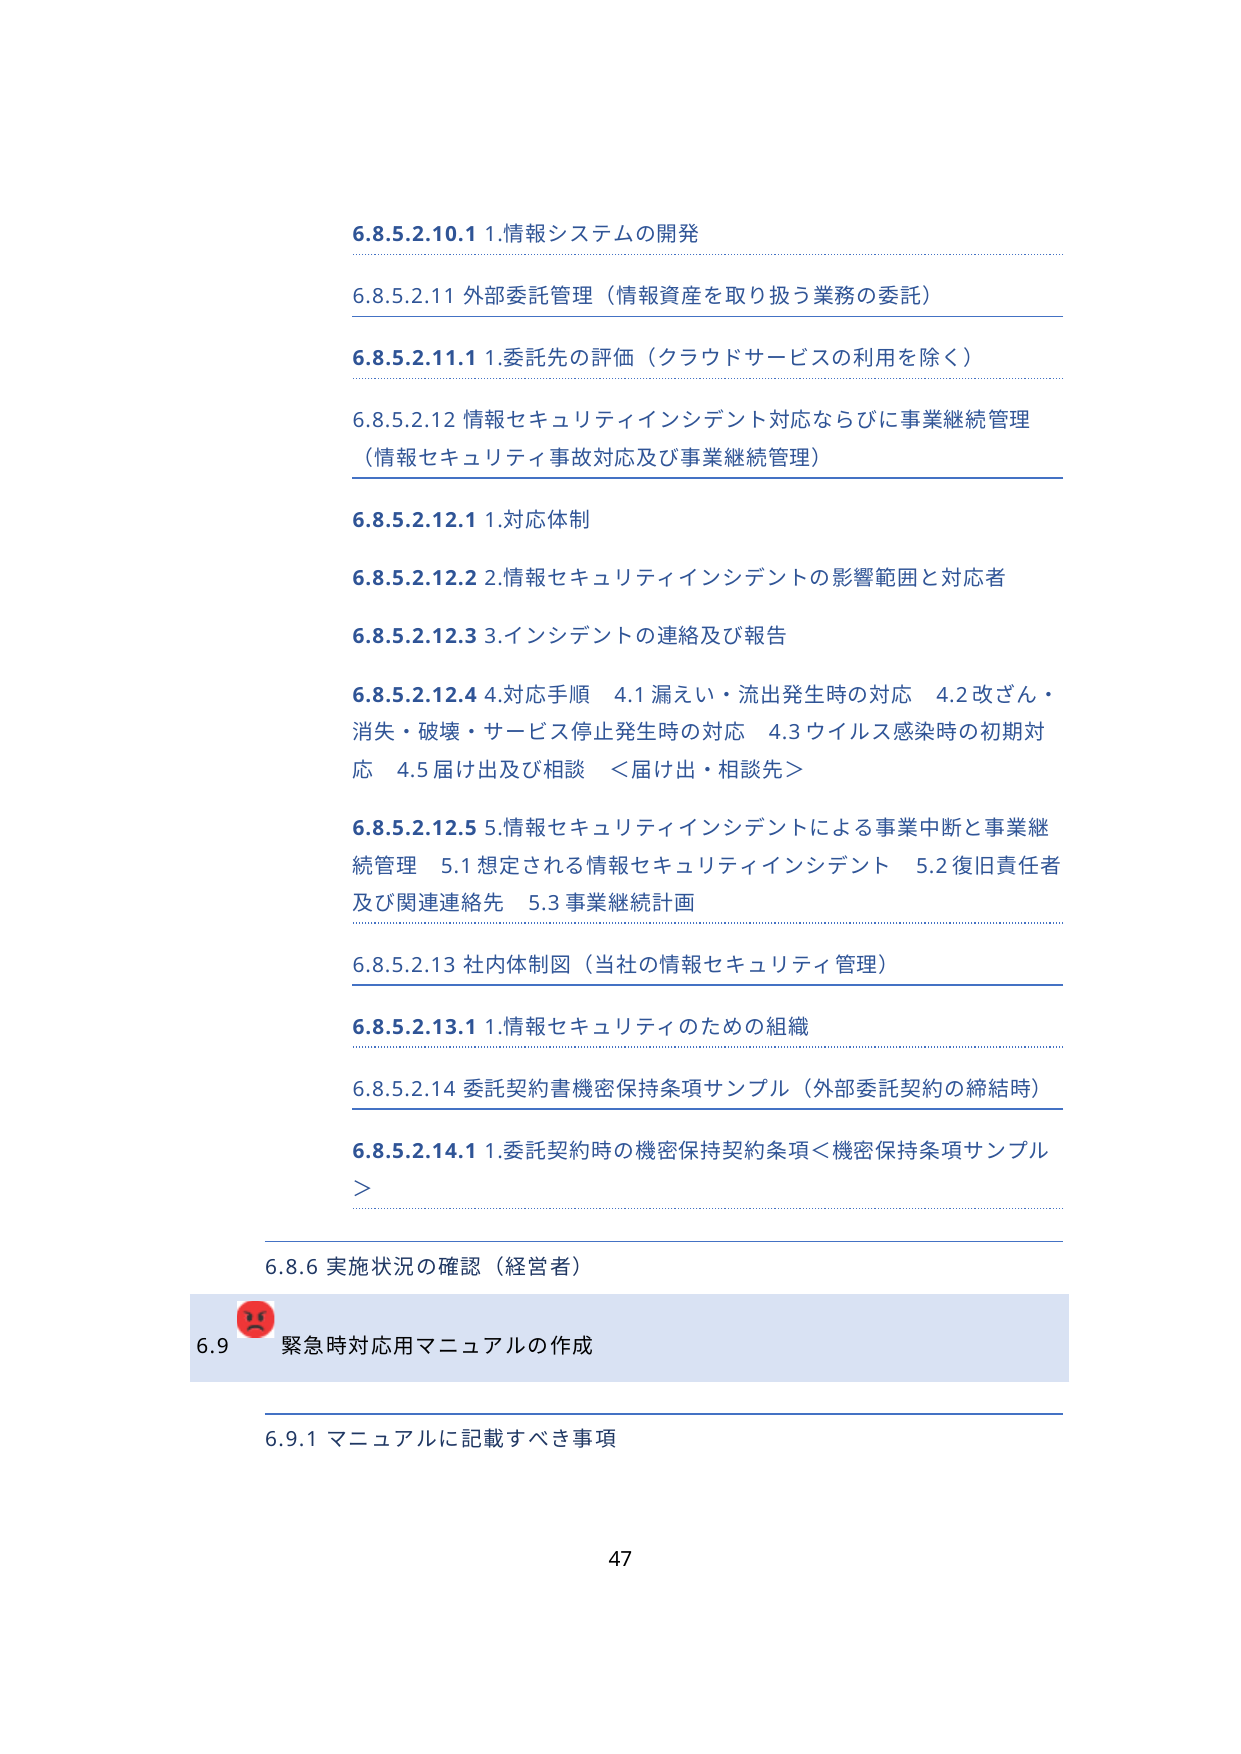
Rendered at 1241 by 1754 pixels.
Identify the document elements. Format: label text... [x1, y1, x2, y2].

text 1.委託契約時の機密保持契約条項＜機密保持条項サンプル＞ [352, 1131, 1063, 1209]
picture [237, 1301, 275, 1338]
text 1.委託先の評価（クラウドサービスの利用を除く） [352, 338, 1063, 379]
text 実施状況の確認（経営者） [265, 1242, 1063, 1284]
text 1.情報セキュリティのための組織 [352, 1007, 1063, 1048]
text 5.情報セキュリティインシデントによる事業中断と事業継続管理 5.1想定される情報セキュリティインシデント 5.2復旧責任者及び関連連絡先 5.3事業継続計画 [352, 808, 1063, 924]
text マニュアルに記載すべき事項 [265, 1415, 1063, 1456]
text 1.情報システムの開発 [352, 214, 1063, 255]
text 4.対応手順 4.1漏えい・流出発生時の対応 4.2改ざん・消失・破壊・サービス停止発生時の対応 4.3ウイルス感染時の初期対応 4.5届け出及び相談 ＜届け出・相談先＞ [352, 674, 1063, 787]
text 2.情報セキュリティインシデントの影響範囲と対応者 [352, 558, 1063, 595]
text 3.インシデントの連絡及び報告 [352, 616, 1063, 654]
text 1.対応体制 [352, 499, 1063, 537]
text 緊急時対応用マニュアルの作成 [196, 1301, 1063, 1376]
text 社内体制図（当社の情報セキュリティ管理） [352, 945, 1063, 984]
text 外部委託管理（情報資産を取り扱う業務の委託） [352, 276, 1063, 316]
text 委託契約書機密保持条項サンプル（外部委託契約の締結時） [352, 1069, 1063, 1108]
text 情報セキュリティインシデント対応ならびに事業継続管理（情報セキュリティ事故対応及び事業継続管理） [352, 400, 1063, 477]
